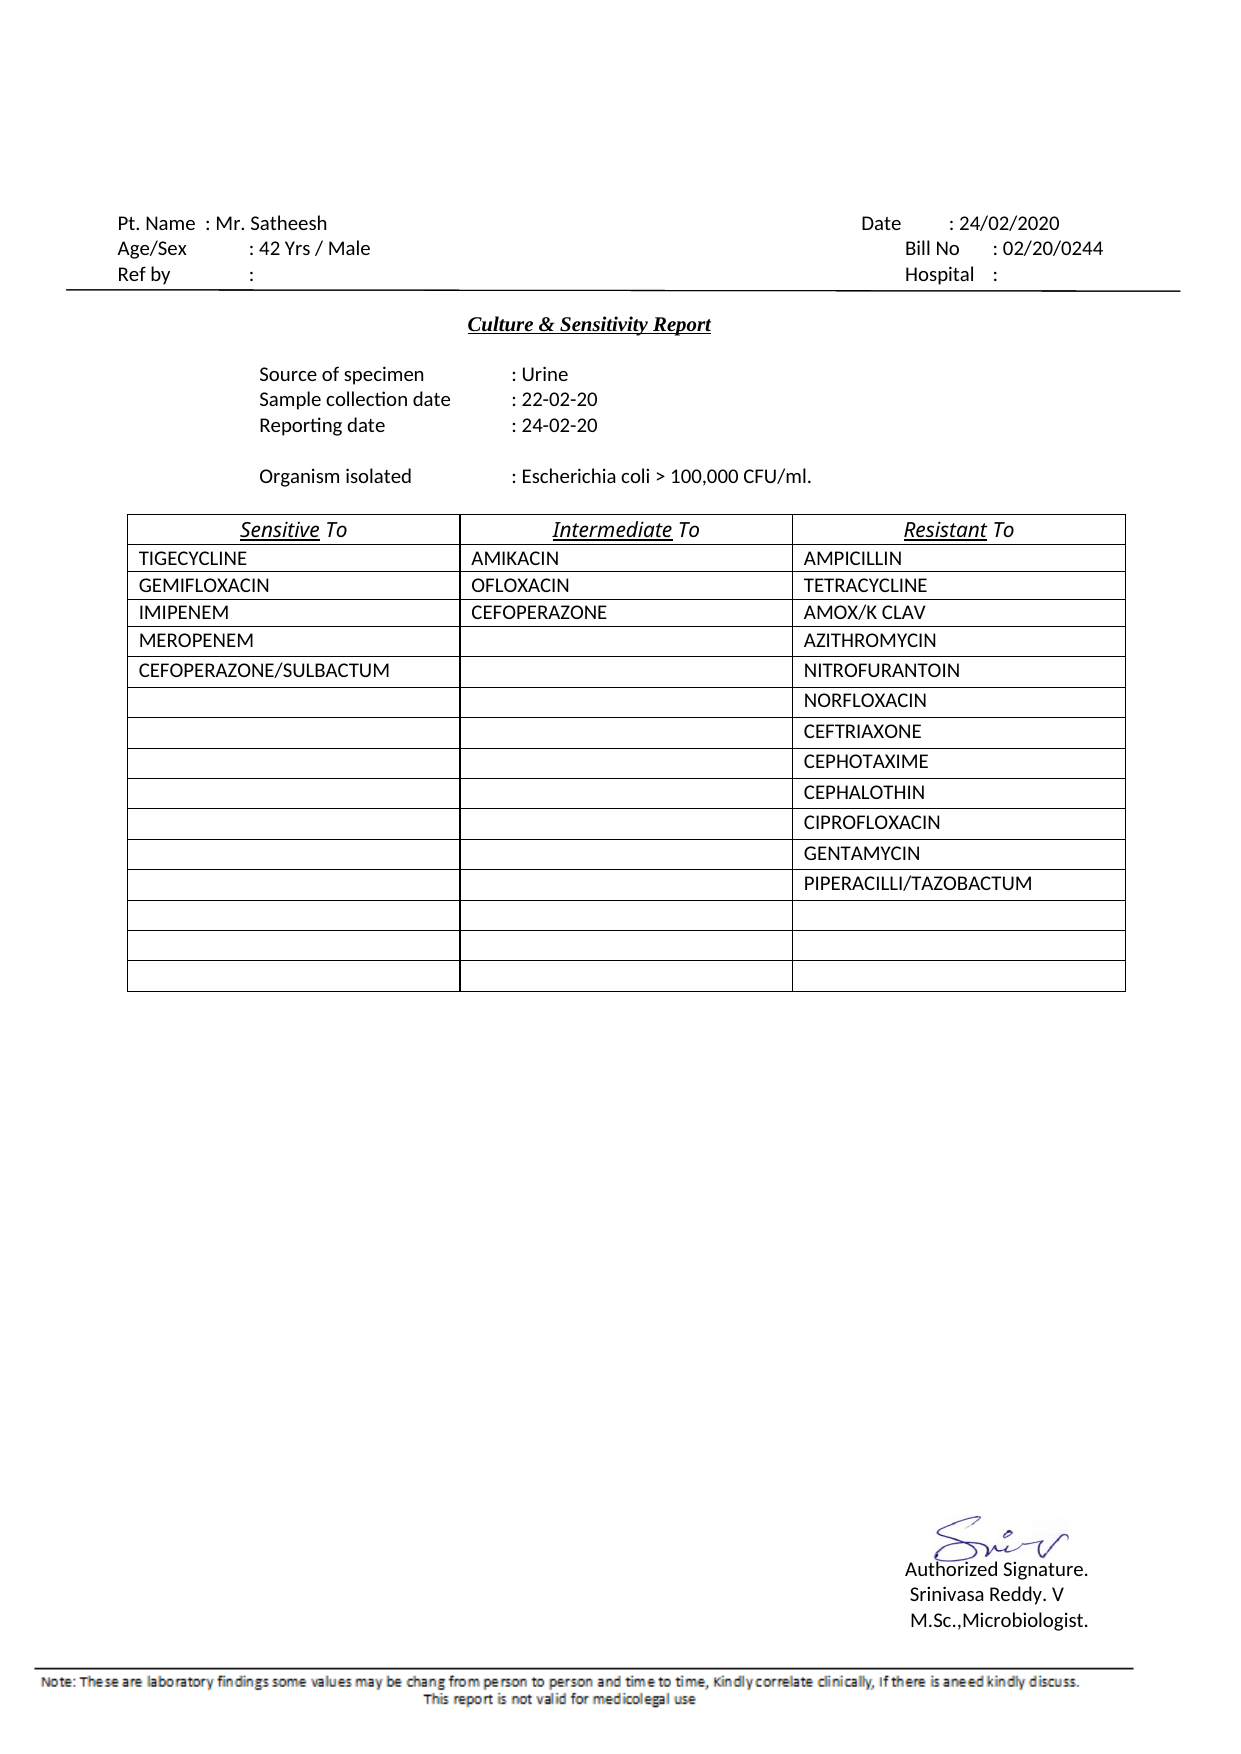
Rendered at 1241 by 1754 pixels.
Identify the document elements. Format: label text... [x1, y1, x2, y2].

table_cell [461, 688, 792, 717]
table_cell PIPERACILLI/TAZOBACTUM [793, 870, 1125, 899]
text Ref by : Hospital : [74, 261, 1210, 286]
table_cell CEFOPERAZONE [461, 600, 792, 626]
table_cell CEFTRIAXONE [793, 718, 1125, 747]
table_cell CEPHOTAXIME [793, 749, 1125, 778]
table_cell [793, 961, 1125, 991]
table_cell NITROFURANTOIN [793, 657, 1125, 687]
text Sample collection date : 22-02-20 [259, 387, 1210, 412]
table_cell CIPROFLOXACIN [793, 809, 1125, 839]
picture [30, 1665, 1137, 1709]
table_cell GENTAMYCIN [793, 840, 1125, 869]
table_cell IMIPENEM [128, 600, 459, 626]
table_cell [461, 870, 792, 899]
picture [931, 1515, 1069, 1556]
table_cell [461, 718, 792, 747]
table_cell CEPHALOTHIN [793, 779, 1125, 808]
table_cell [128, 870, 459, 899]
text Srinivasa Reddy. V [861, 1582, 1210, 1607]
table_header Intermediate To [461, 515, 792, 544]
table_cell [128, 840, 459, 869]
table_cell [461, 627, 792, 656]
text M.Sc.,Microbiologist. [861, 1607, 1210, 1632]
table_cell GEMIFLOXACIN [128, 572, 459, 598]
table_cell AMIKACIN [461, 545, 792, 571]
text Organism isolated : Escherichia coli > 100,000 CFU/ml. [259, 463, 1210, 488]
table_cell TIGECYCLINE [128, 545, 459, 571]
text Reporting date : 24-02-20 [259, 412, 1210, 437]
table_header Sensitive To [128, 515, 459, 544]
table_cell OFLOXACIN [461, 572, 792, 598]
table_cell [793, 901, 1125, 930]
table_cell [128, 901, 459, 930]
table_cell MEROPENEM [128, 627, 459, 656]
table_cell [793, 931, 1125, 960]
table_cell [128, 961, 459, 991]
text Culture & Sensitivity Report [424, 312, 1210, 336]
table_cell [128, 779, 459, 808]
table_cell [128, 688, 459, 717]
table_header Resistant To [793, 515, 1125, 544]
table_cell [461, 840, 792, 869]
table_cell [128, 718, 459, 747]
table_cell CEFOPERAZONE/SULBACTUM [128, 657, 459, 687]
text Source of specimen : Urine [259, 361, 1210, 387]
table_cell TETRACYCLINE [793, 572, 1125, 598]
table_cell NORFLOXACIN [793, 688, 1125, 717]
table_cell [461, 931, 792, 960]
table_cell [128, 931, 459, 960]
table_cell [461, 779, 792, 808]
table_cell [461, 809, 792, 839]
table_cell [128, 809, 459, 839]
table_cell AMPICILLIN [793, 545, 1125, 571]
table_cell AMOX/K CLAV [793, 600, 1125, 626]
table_cell [461, 961, 792, 991]
table_cell [461, 657, 792, 687]
table_cell [461, 749, 792, 778]
text Age/Sex : 42 Yrs / Male Bill No : 02/20/0244 [74, 235, 1210, 261]
table_cell [128, 749, 459, 778]
text Pt. Name : Mr. Satheesh Date : 24/02/2020 [74, 210, 1210, 235]
table_cell [461, 901, 792, 930]
table_cell AZITHROMYCIN [793, 627, 1125, 656]
text Authorized Signature. [905, 1556, 1210, 1582]
